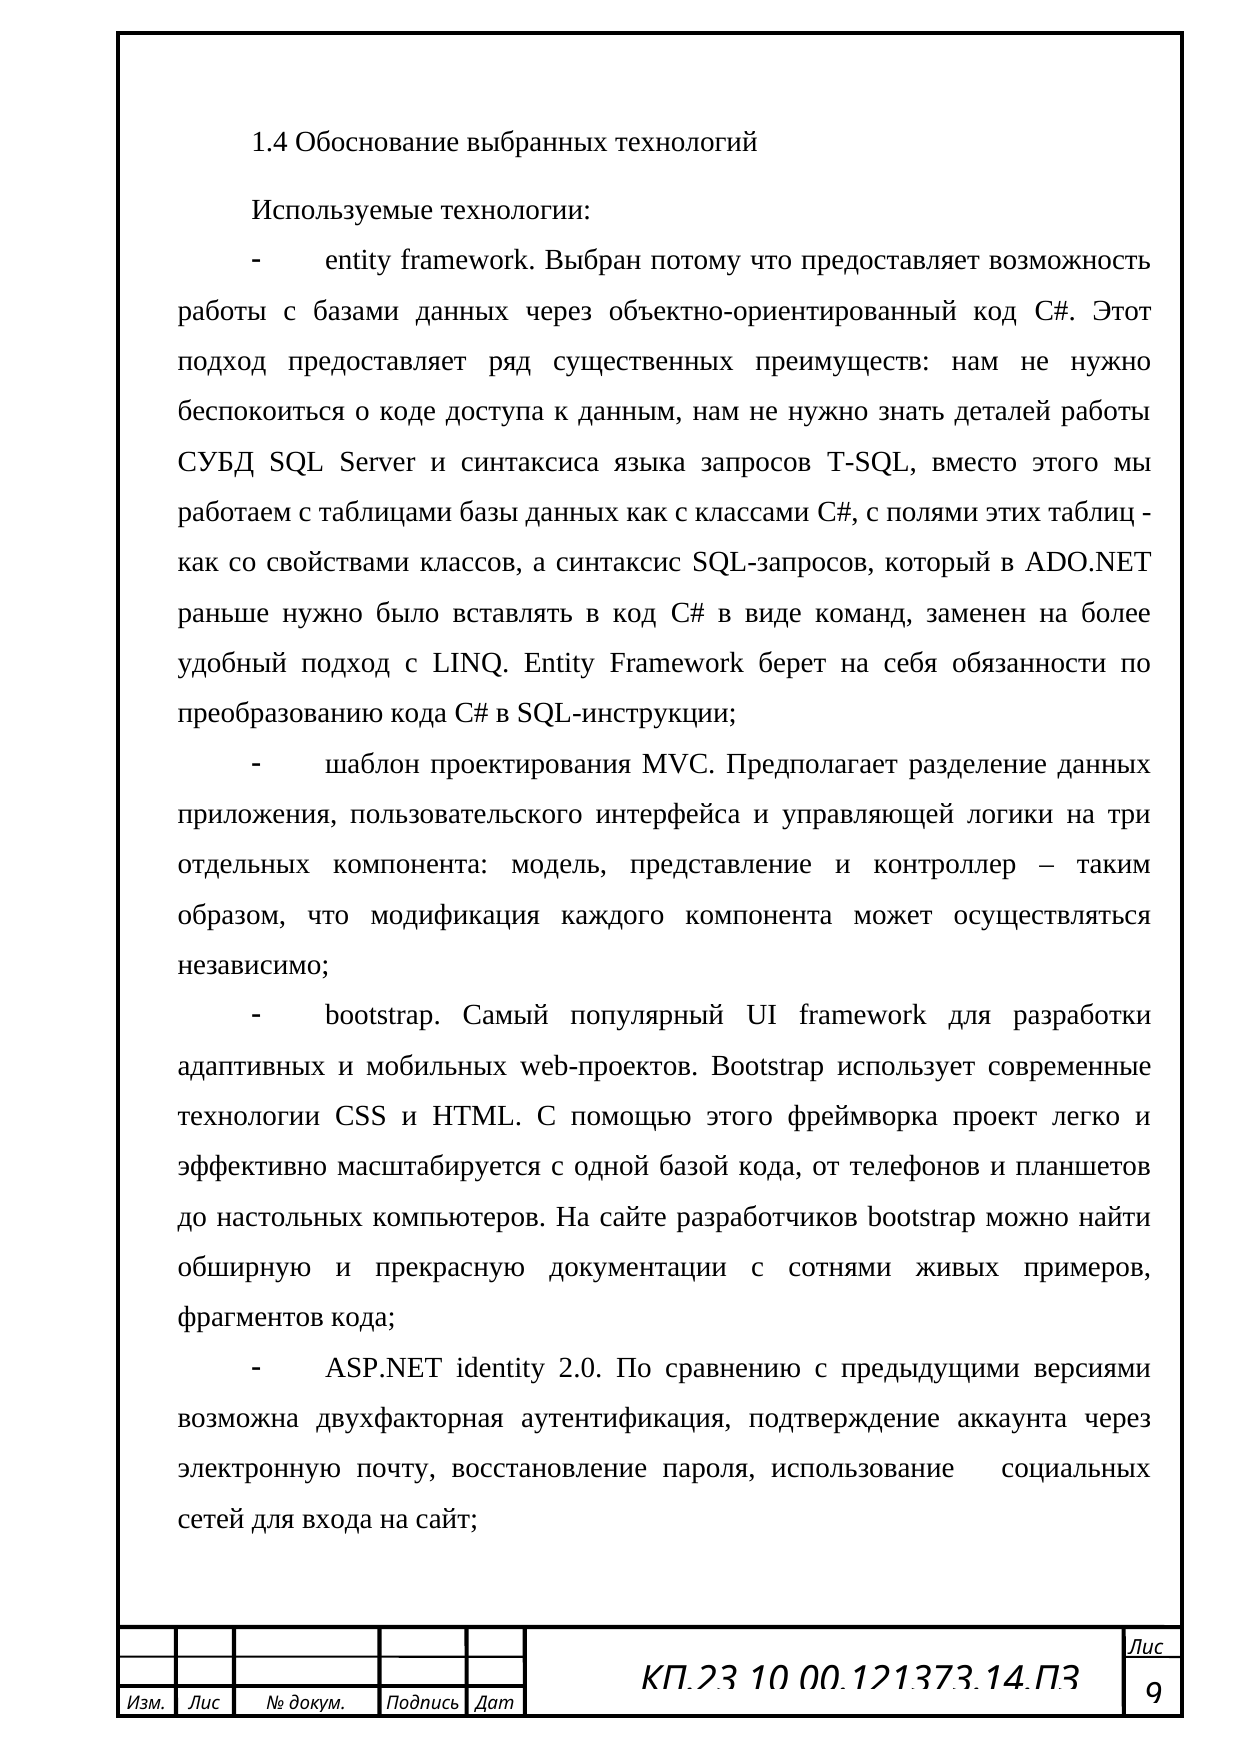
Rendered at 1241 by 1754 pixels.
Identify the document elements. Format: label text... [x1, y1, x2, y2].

list 1.4 Обоснование выбранных технологий [177, 124, 1152, 158]
list entity framework. Выбран потому что предоставляет возможность работы с базами данных через объектно-ориентированный код C#. Этот подход предоставляет ряд существенных преимуществ: нам не нужно беспокоиться о коде доступа к данным, нам не нужно знать деталей работы СУБД SQL Server и синтаксиса языка запросов T-SQL, вместо этого мы работаем с таблицами базы данных как с классами C#, с полями этих таблиц - как со свойствами классов, а синтаксис SQL-запросов, который в ADO.NET раньше нужно было вставлять в код C# в виде команд, заменен на более удобный подход с LINQ. Entity Framework берет на себя обязанности по преобразованию кода C# в SQL-инструкции; [177, 242, 1152, 729]
list шаблон проектирования MVC. Предполагает разделение данных приложения, пользовательского интерфейса и управляющей логики на три отдельных компонента: модель, представление и контроллер – таким образом, что модификация каждого компонента может осуществляться независимо; [177, 746, 1152, 981]
text Используемые технологии: [177, 192, 1152, 226]
list bootstrap. Самый популярный UI framework для разработки адаптивных и мобильных web-проектов. Bootstrap использует современные технологии CSS и HTML. С помощью этого фреймворка проект легко и эффективно масштабируется с одной базой кода, от телефонов и планшетов до настольных компьютеров. На сайте разработчиков bootstrap можно найти обширную и прекрасную документации с сотнями живых примеров, фрагментов кода; [177, 997, 1152, 1333]
